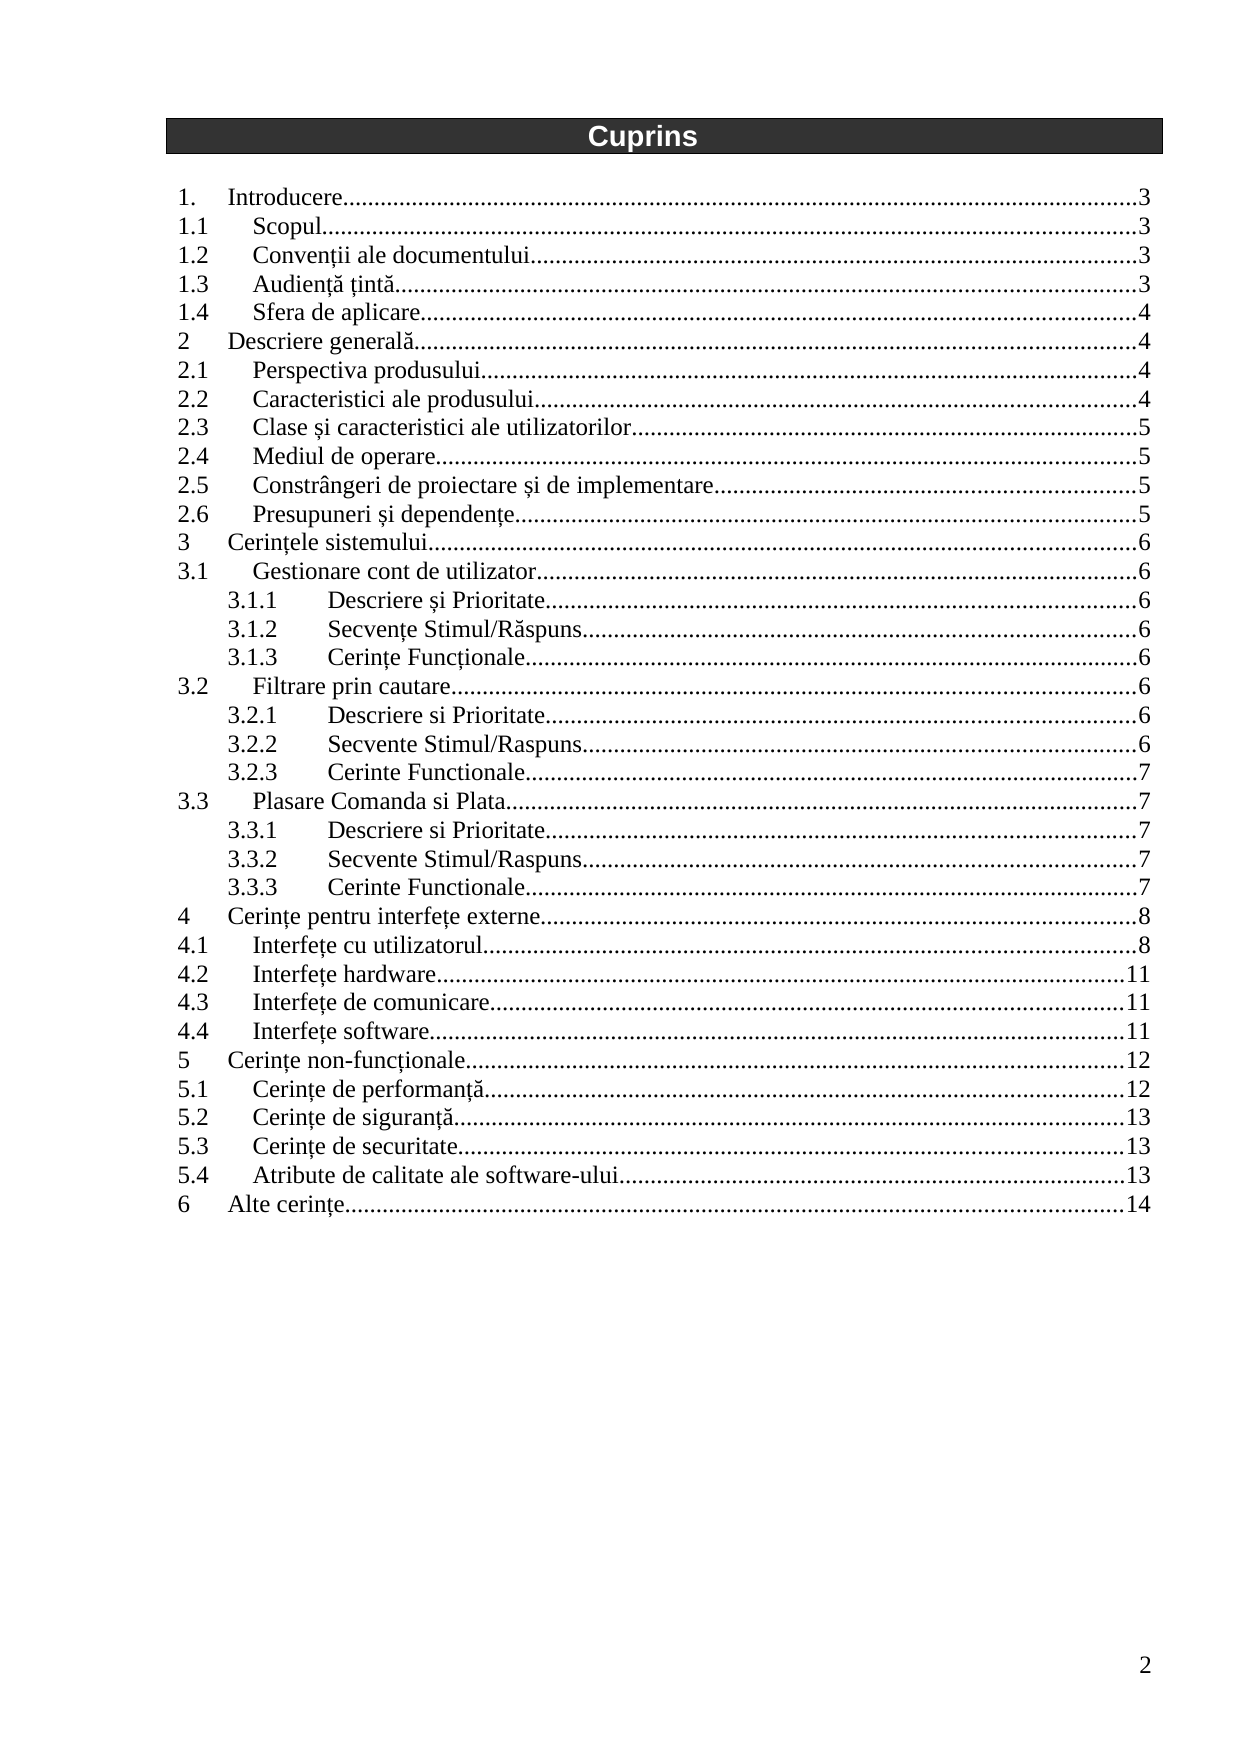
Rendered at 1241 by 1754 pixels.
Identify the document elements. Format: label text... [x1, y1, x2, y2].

text 3.1.3 Cerințe Funcționale 6 [227, 642, 1152, 671]
text 6 Alte cerințe 14 [177, 1189, 1152, 1217]
text 4.3 Interfețe de comunicare 11 [177, 987, 1152, 1016]
text 2.5 Constrângeri de proiectare și de implementare 5 [177, 470, 1152, 499]
text 5 Cerințe non-funcționale 12 [177, 1045, 1152, 1074]
text 4 Cerințe pentru interfețe externe 8 [177, 901, 1152, 930]
text 4.1 Interfețe cu utilizatorul 8 [177, 930, 1152, 959]
text 3.1 Gestionare cont de utilizator 6 [177, 556, 1152, 585]
text 5.2 Cerințe de siguranță 13 [177, 1102, 1152, 1131]
text 2.2 Caracteristici ale produsului 4 [177, 384, 1152, 412]
text 2 Descriere generală 4 [177, 326, 1152, 355]
text 4.2 Interfețe hardware 11 [177, 959, 1152, 987]
text 2.6 Presupuneri și dependențe 5 [177, 499, 1152, 527]
text 1.1 Scopul 3 [177, 211, 1152, 240]
text 3.2.1 Descriere si Prioritate 6 [227, 700, 1152, 729]
text 3.2.3 Cerinte Functionale 7 [227, 757, 1152, 786]
text 3.3.1 Descriere si Prioritate 7 [227, 815, 1152, 844]
text 5.1 Cerințe de performanță 12 [177, 1074, 1152, 1102]
text 5.4 Atribute de calitate ale software-ului 13 [177, 1160, 1152, 1189]
text 3 Cerințele sistemului 6 [177, 527, 1152, 556]
text 1.2 Convenții ale documentului 3 [177, 240, 1152, 269]
text 1.4 Sfera de aplicare 4 [177, 297, 1152, 326]
text 3.2 Filtrare prin cautare 6 [177, 671, 1152, 700]
text 3.3.3 Cerinte Functionale 7 [227, 872, 1152, 901]
text 3.3.2 Secvente Stimul/Raspuns 7 [227, 844, 1152, 872]
text 2.3 Clase și caracteristici ale utilizatorilor 5 [177, 412, 1152, 441]
table_header Cuprins [167, 119, 1162, 153]
text 3.2.2 Secvente Stimul/Raspuns 6 [227, 729, 1152, 757]
text 4.4 Interfețe software 11 [177, 1016, 1152, 1045]
text 3.1.1 Descriere și Prioritate 6 [227, 585, 1152, 614]
text 2.4 Mediul de operare 5 [177, 441, 1152, 470]
text 1.3 Audiență țintă 3 [177, 269, 1152, 297]
text 3.3 Plasare Comanda si Plata 7 [177, 786, 1152, 815]
text 2.1 Perspectiva produsului 4 [177, 355, 1152, 384]
text 5.3 Cerințe de securitate 13 [177, 1131, 1152, 1160]
text 1. Introducere 3 [177, 182, 1152, 211]
text 3.1.2 Secvențe Stimul/Răspuns 6 [227, 614, 1152, 642]
